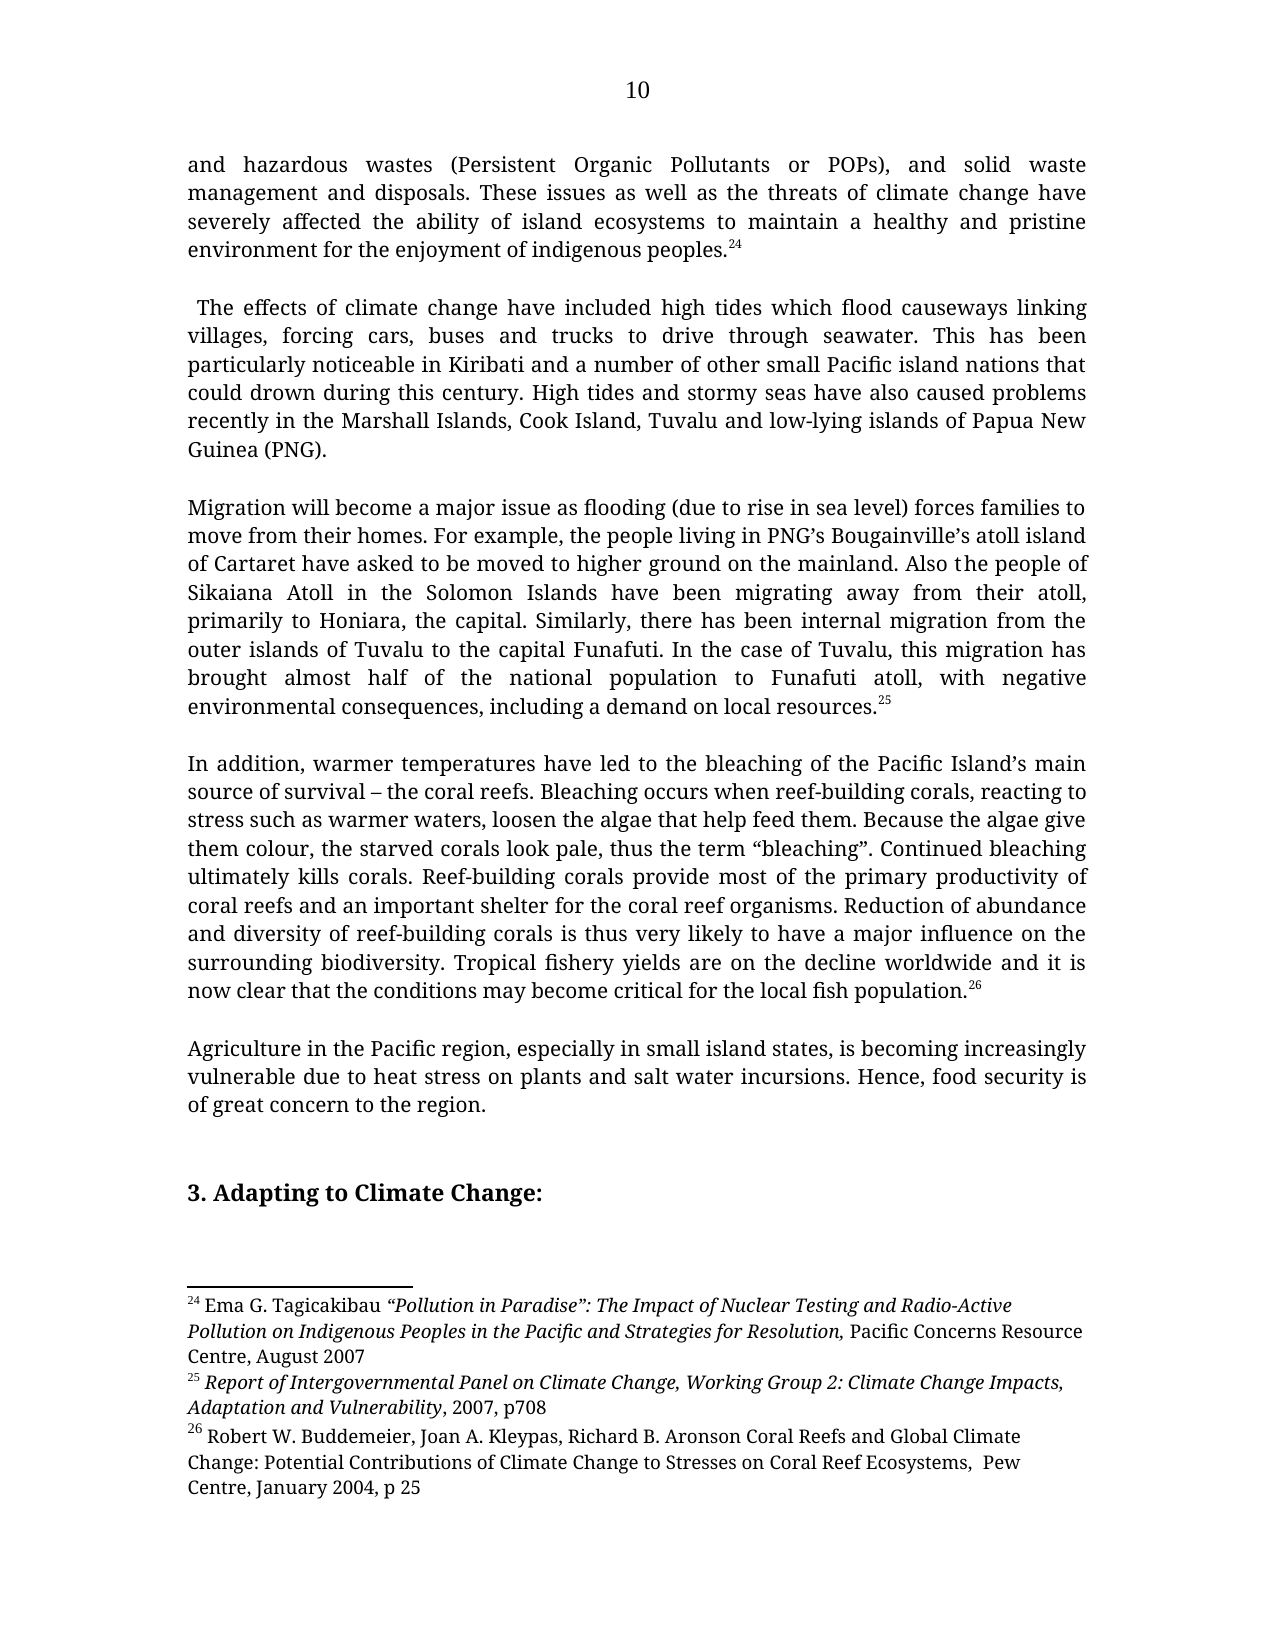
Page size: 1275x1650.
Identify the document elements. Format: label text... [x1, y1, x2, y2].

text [187, 150, 1087, 264]
text 3. Adapting to Climate Change: [187, 1177, 1087, 1208]
text Agriculture in the Pacific region, especially in small island states, is becoming increasingly vulnerable due to heat stress on plants and salt water incursions. Hence, food security is of great concern to the region. [187, 1034, 1087, 1119]
text Migration will become a major issue as flooding (due to rise in sea level) forces families to move from their homes. For example, the people living in PNG’s Bougainville’s atoll have asked to be moved to higher ground on the mainland. Also the people of Sikaiana Atoll in the have been migrating away from their atoll, primarily to , the capital. Similarly, there has been internal migration from the outer islands of to the capital . In the case of , this migration has brought almost half of the national population to atoll, with negative environmental consequences, including a demand on local resources. [187, 493, 1087, 720]
text In addition, warmer temperatures have led to the bleaching of the ’s main source of survival – the coral reefs. Bleaching occurs when reef-building corals, reacting to stress such as warmer waters, loosen the algae that help feed them. Because the algae give them colour, the starved corals look pale, thus the term “bleaching”. Continued bleaching ultimately kills corals. Reef-building corals provide most of the primary productivity of coral reefs and an important shelter for the coral reef organisms. Reduction of abundance and diversity of reef-building corals is thus very likely to have a major influence on the surrounding biodiversity. Tropical fishery yields are on the decline worldwide and it is now clear that the conditions may become critical for the local fish population. [187, 749, 1087, 1004]
text The effects of climate change have included high tides which flood causeways linking villages, forcing cars, buses and trucks to drive through seawater. This has been particularly noticeable in and a number of other small Pacific island nations that could drown during this century. High tides and stormy seas have also caused problems recently in the , and low-lying islands of Papua New Guinea (PNG). [187, 293, 1087, 463]
